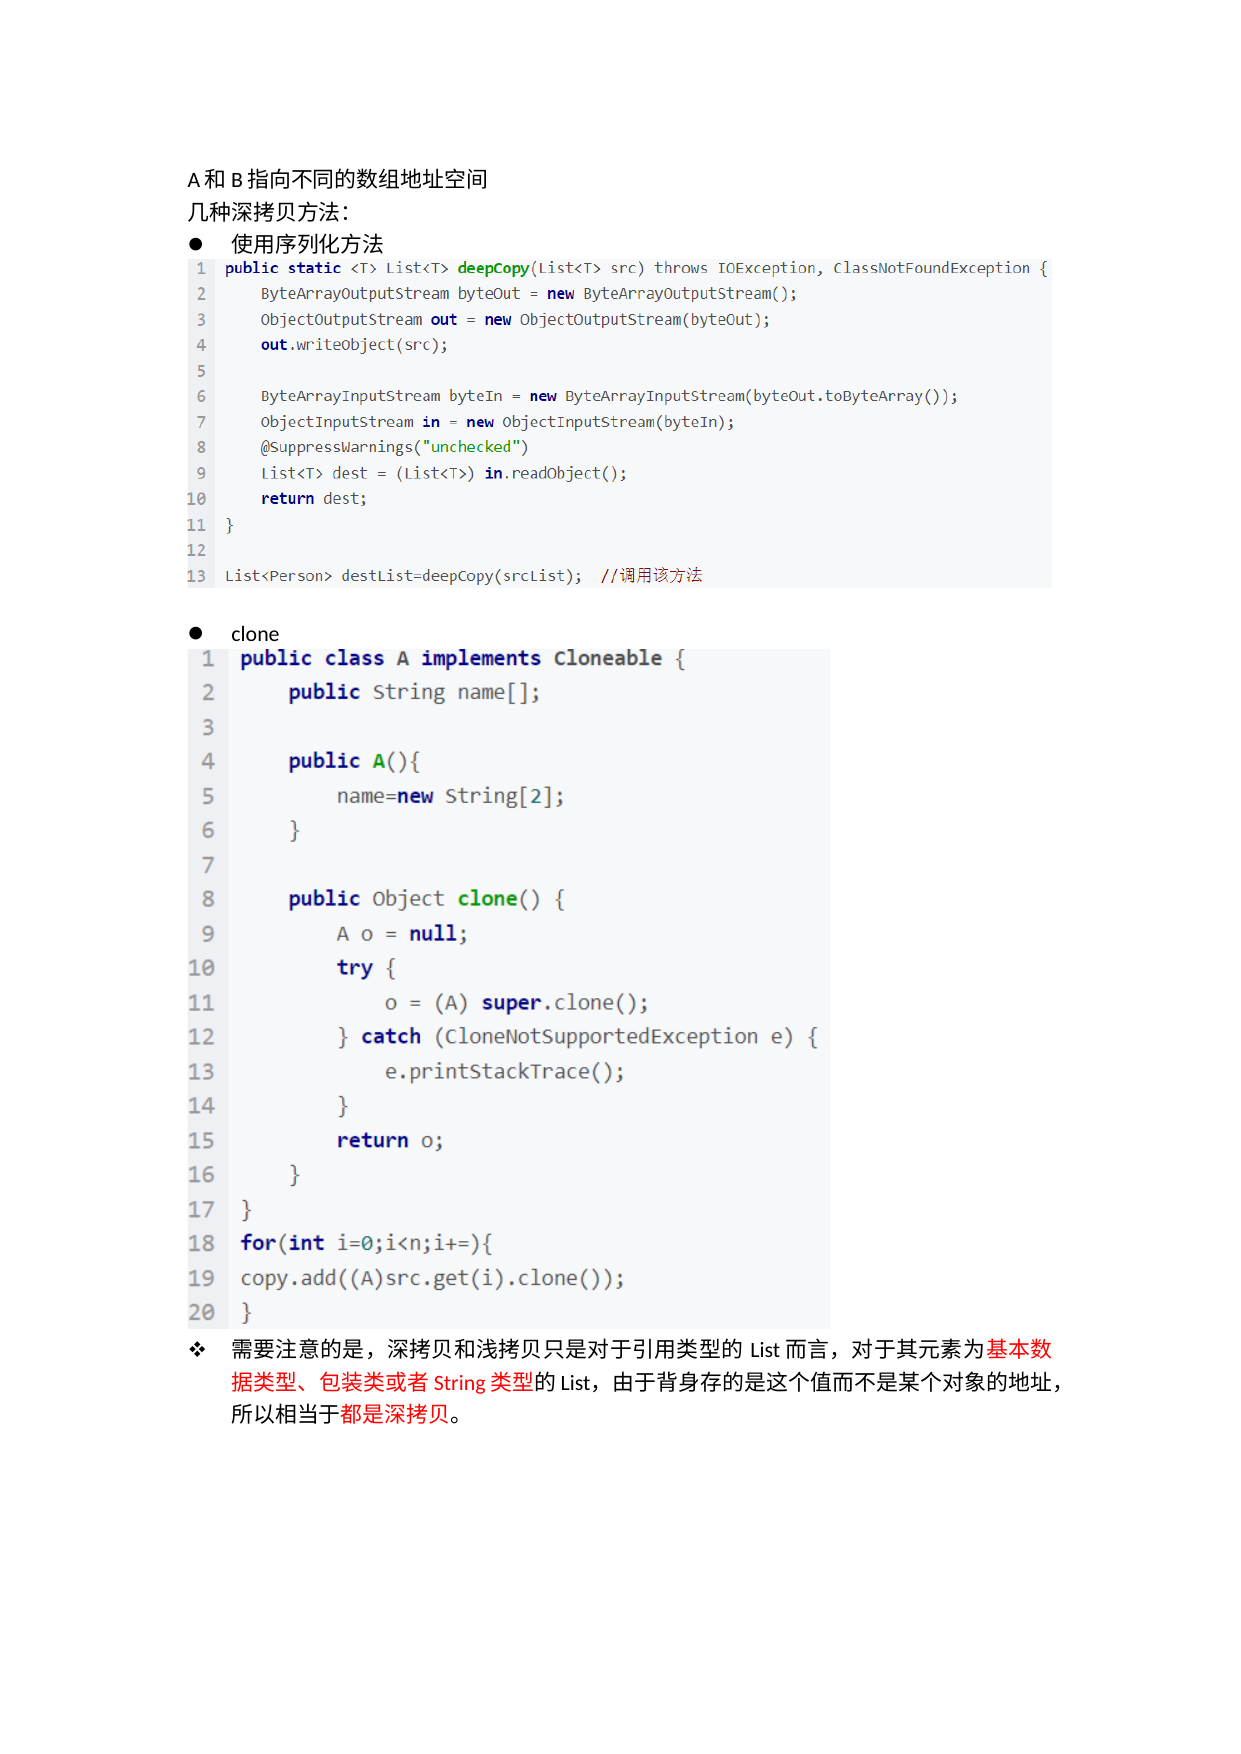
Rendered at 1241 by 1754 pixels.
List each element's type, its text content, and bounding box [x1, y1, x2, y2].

list A和B指向不同的数组地址空间 [187, 162, 1053, 194]
list 使用序列化方法 [187, 227, 1053, 259]
list clone [187, 617, 1053, 649]
list 几种深拷贝方法： [187, 194, 1053, 227]
picture [187, 259, 1053, 588]
list 需要注意的是，深拷贝和浅拷贝只是对于引用类型的List而言，对于其元素为基本数据类型、包装类或者String类型的List，由于背身存的是这个值而不是某个对象的地址，所以相当于都是深拷贝。 [187, 1332, 1053, 1429]
picture [187, 649, 830, 1329]
